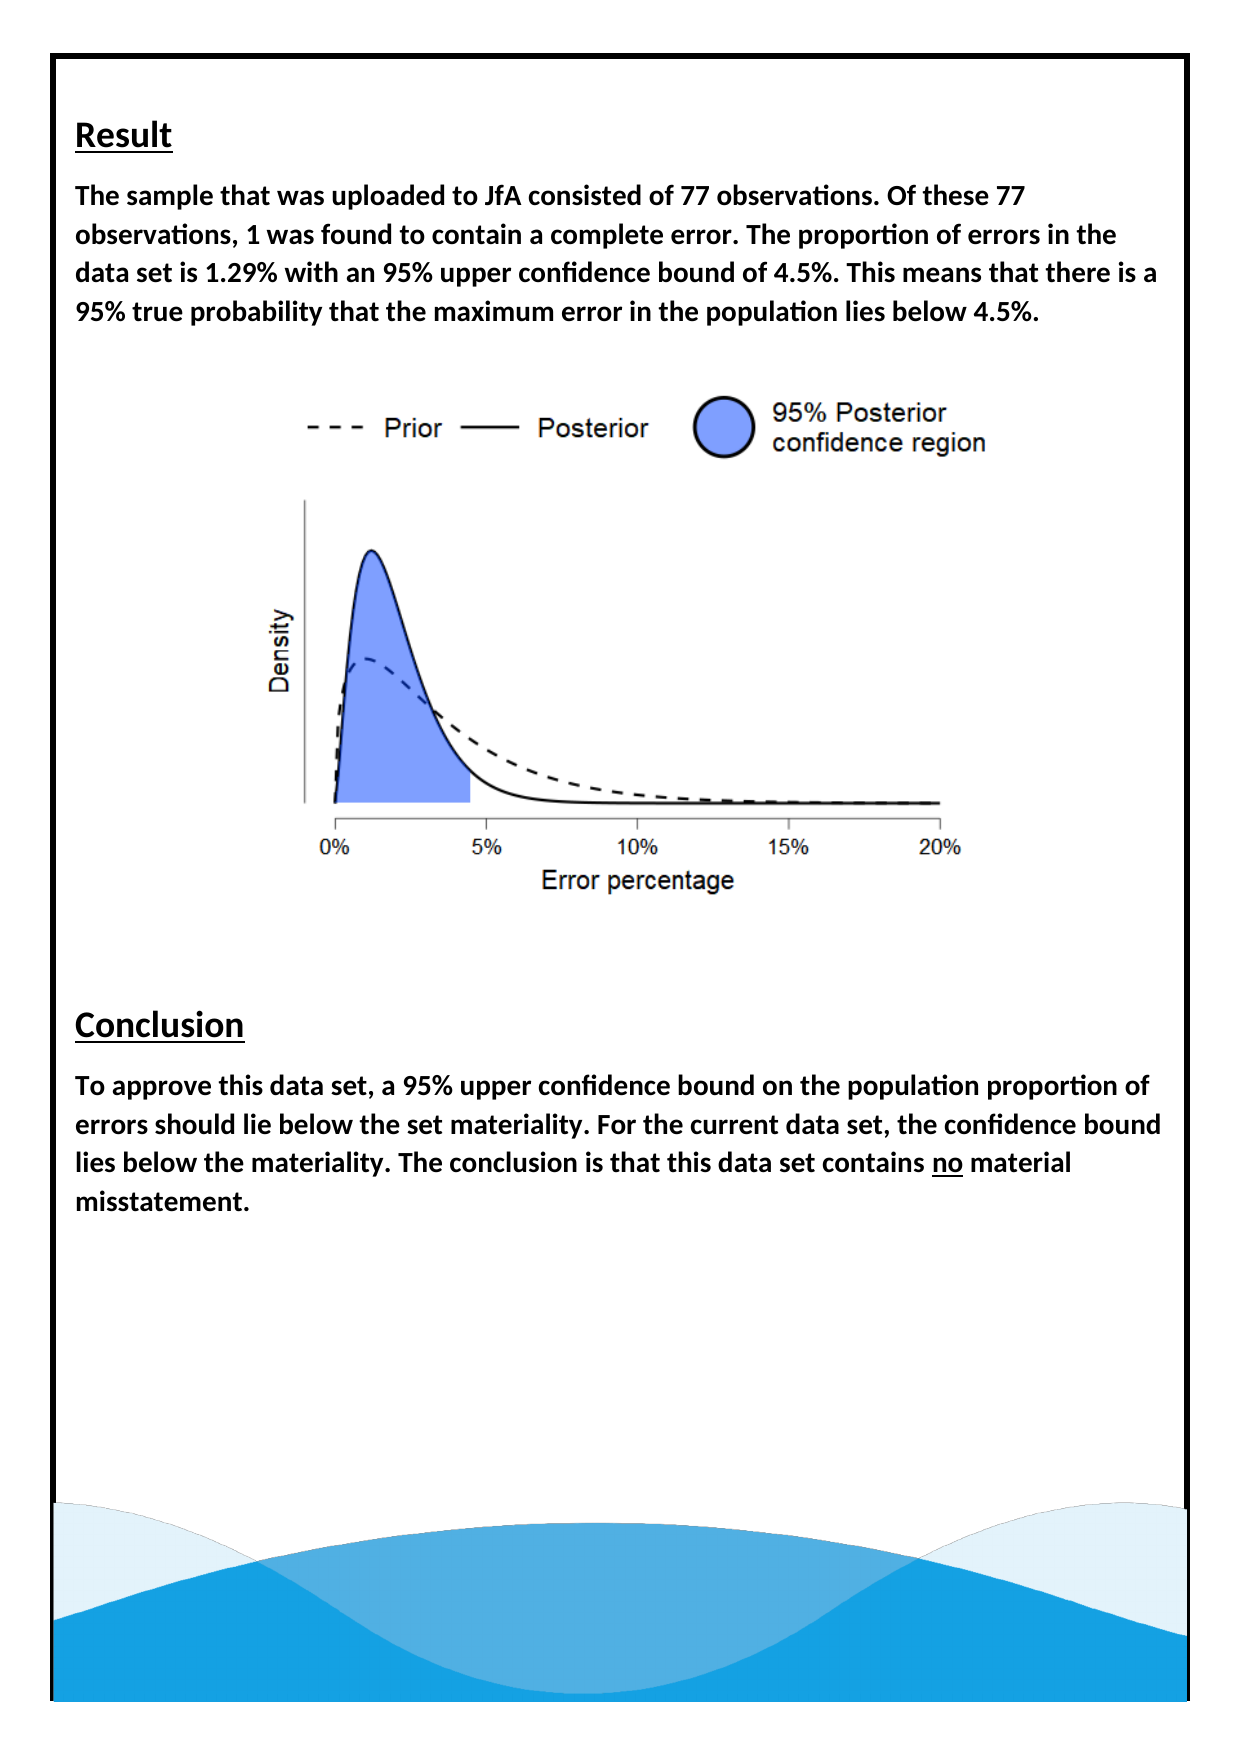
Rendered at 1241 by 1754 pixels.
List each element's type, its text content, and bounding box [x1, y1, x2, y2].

picture [233, 347, 1007, 928]
text Result [75, 111, 1165, 157]
picture [54, 1502, 1187, 1702]
text Conclusion [75, 1001, 1165, 1047]
text To approve this data set, a 95% upper confidence bound on the population proportion of errors should lie below the set materiality. For the current data set, the confidence bound lies below the materiality. The conclusion is that this data set contains no material misstatement. [75, 1067, 1165, 1218]
text The sample that was uploaded to JfA consisted of 77 observations. Of these 77 observations, 1 was found to contain a complete error. The proportion of errors in the data set is 1.29% with an 95% upper confidence bound of 4.5%. This means that there is a 95% true probability that the maximum error in the population lies below 4.5%. [75, 177, 1165, 328]
